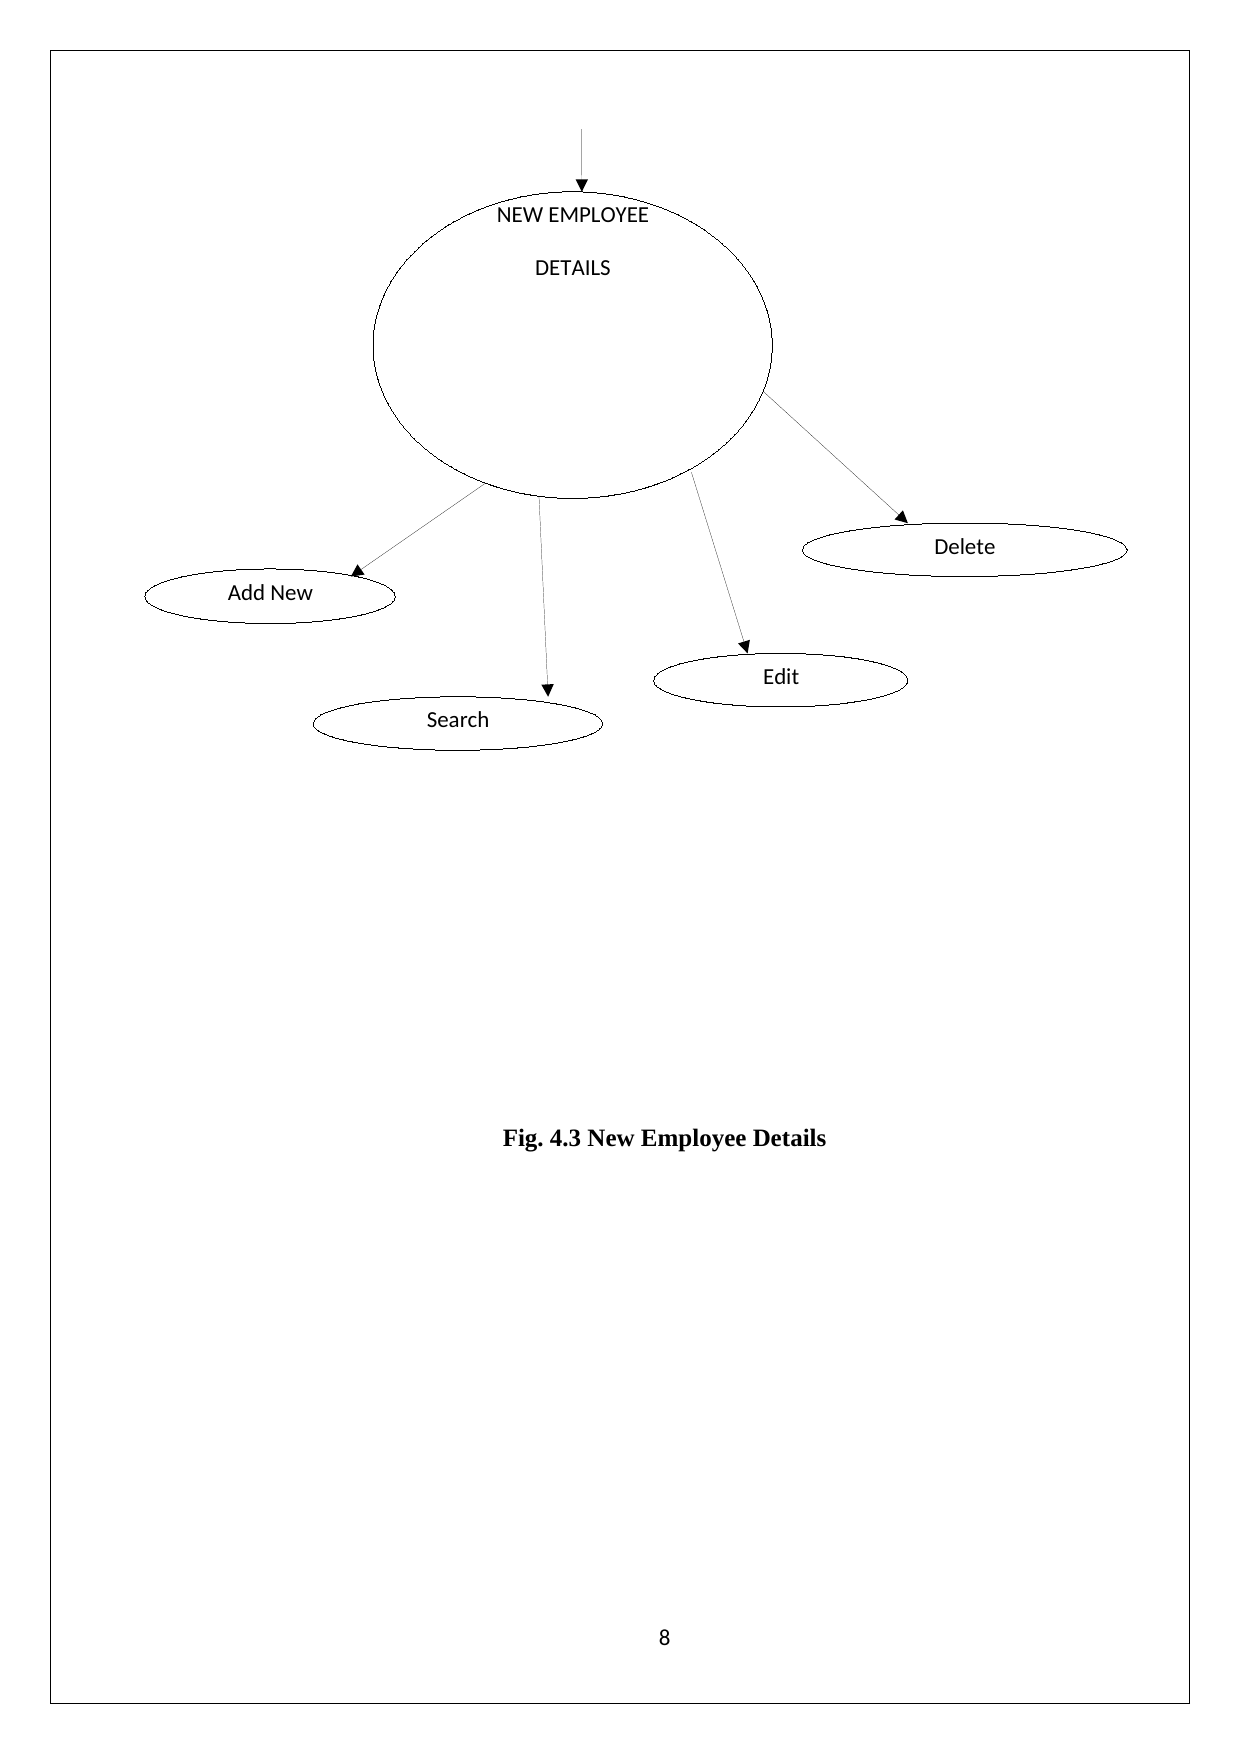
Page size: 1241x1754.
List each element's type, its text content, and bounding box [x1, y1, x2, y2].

text Fig. 4.3 New Employee Details [239, 1123, 1090, 1152]
